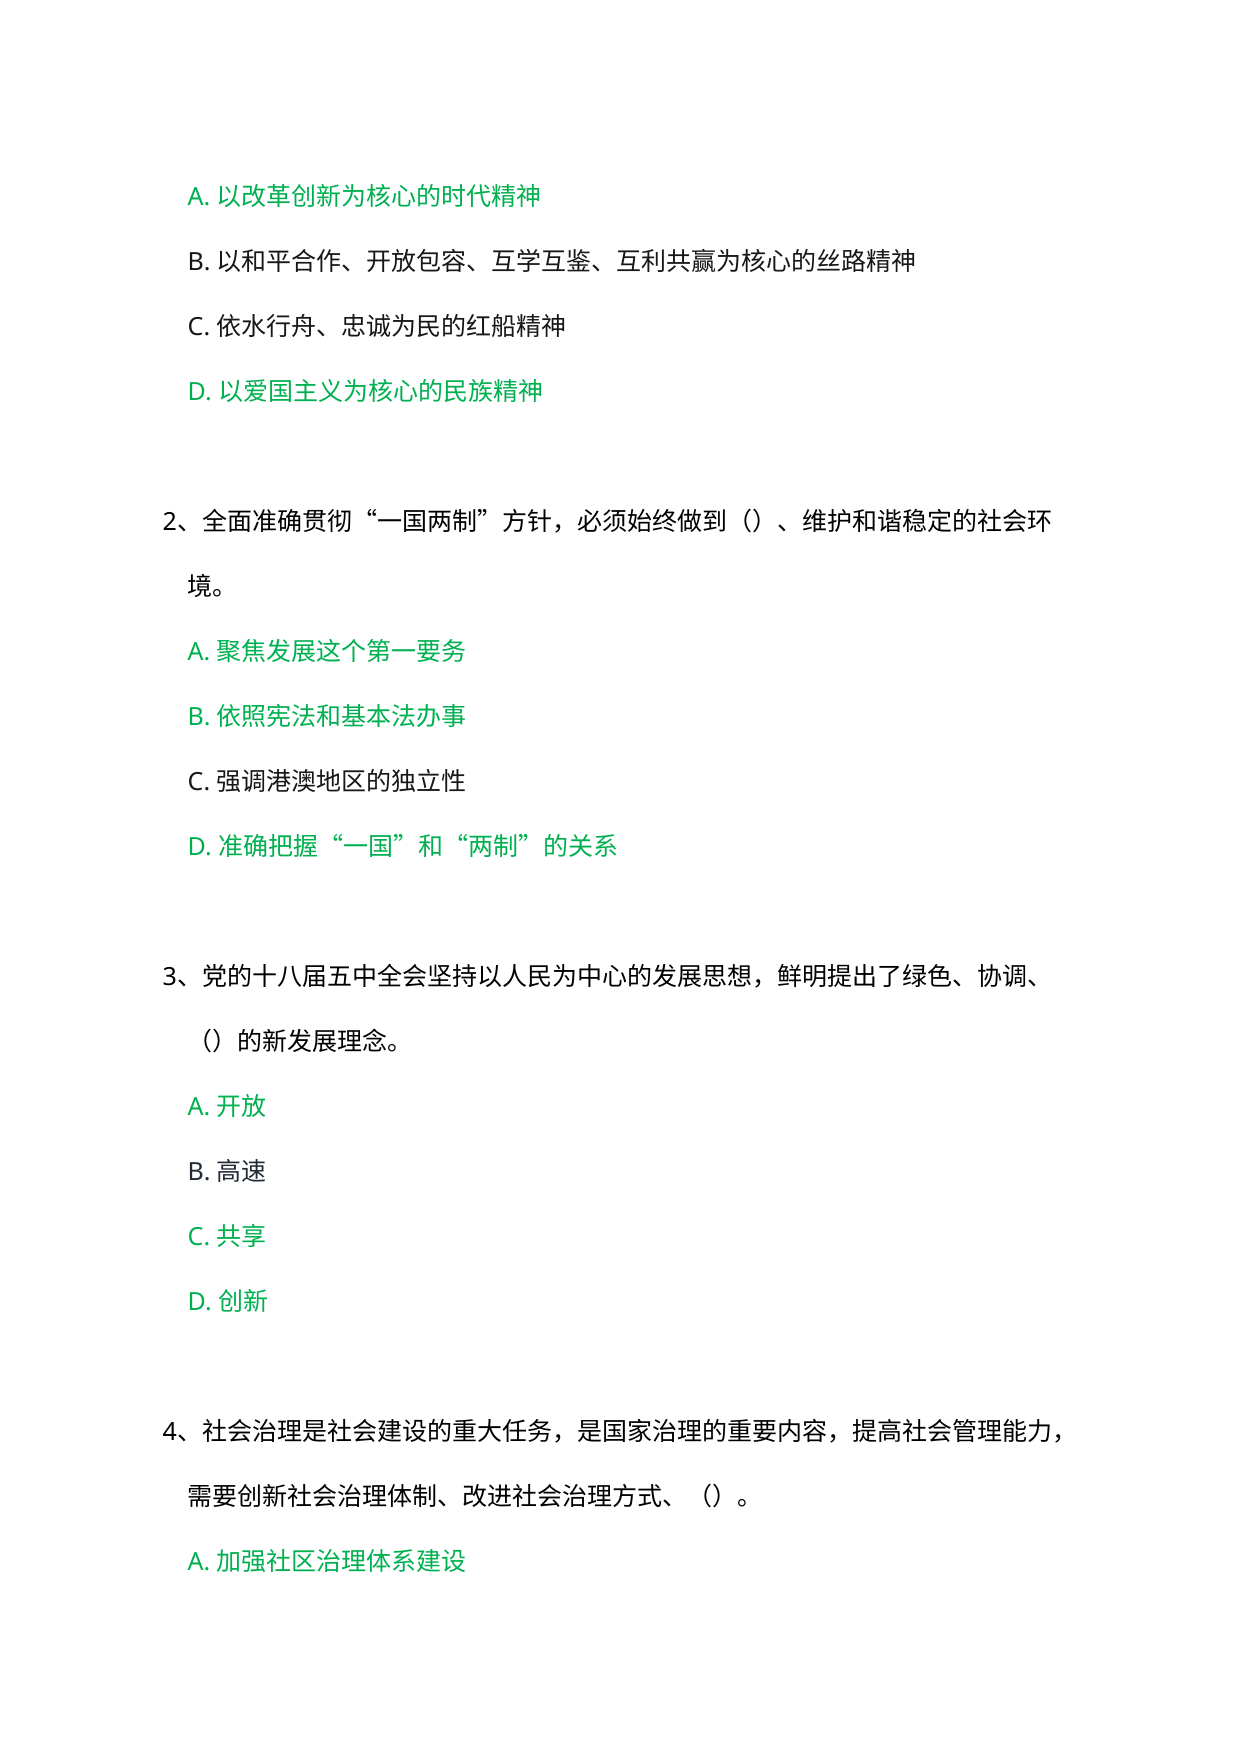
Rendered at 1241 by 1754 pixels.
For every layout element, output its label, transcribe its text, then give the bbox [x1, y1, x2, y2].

text 3、党的十八届五中全会坚持以人民为中心的发展思想，鲜明提出了绿色、协调、（）的新发展理念。 [162, 942, 1053, 1072]
text A. 聚焦发展这个第一要务 [187, 617, 1053, 682]
text D. 创新 [187, 1267, 1053, 1332]
text B. 以和平合作、开放包容、互学互鉴、互利共赢为核心的丝路精神 [187, 227, 1053, 292]
text D. 准确把握“一国”和“两制”的关系 [187, 812, 1053, 877]
text 2、全面准确贯彻“一国两制”方针，必须始终做到（）、维护和谐稳定的社会环境。 [162, 487, 1053, 617]
text A. 加强社区治理体系建设 [187, 1527, 1053, 1592]
text B. 依照宪法和基本法办事 [187, 682, 1053, 747]
text A. 开放 [187, 1072, 1053, 1137]
text C. 共享 [187, 1202, 1053, 1267]
text B. 高速 [187, 1137, 1053, 1202]
text A. 以改革创新为核心的时代精神 [187, 162, 1053, 227]
text C. 强调港澳地区的独立性 [187, 747, 1053, 812]
text D. 以爱国主义为核心的民族精神 [187, 357, 1053, 422]
text 4、社会治理是社会建设的重大任务，是国家治理的重要内容，提高社会管理能力，需要创新社会治理体制、改进社会治理方式、（）。 [162, 1397, 1053, 1527]
text C. 依水行舟、忠诚为民的红船精神 [187, 292, 1053, 357]
